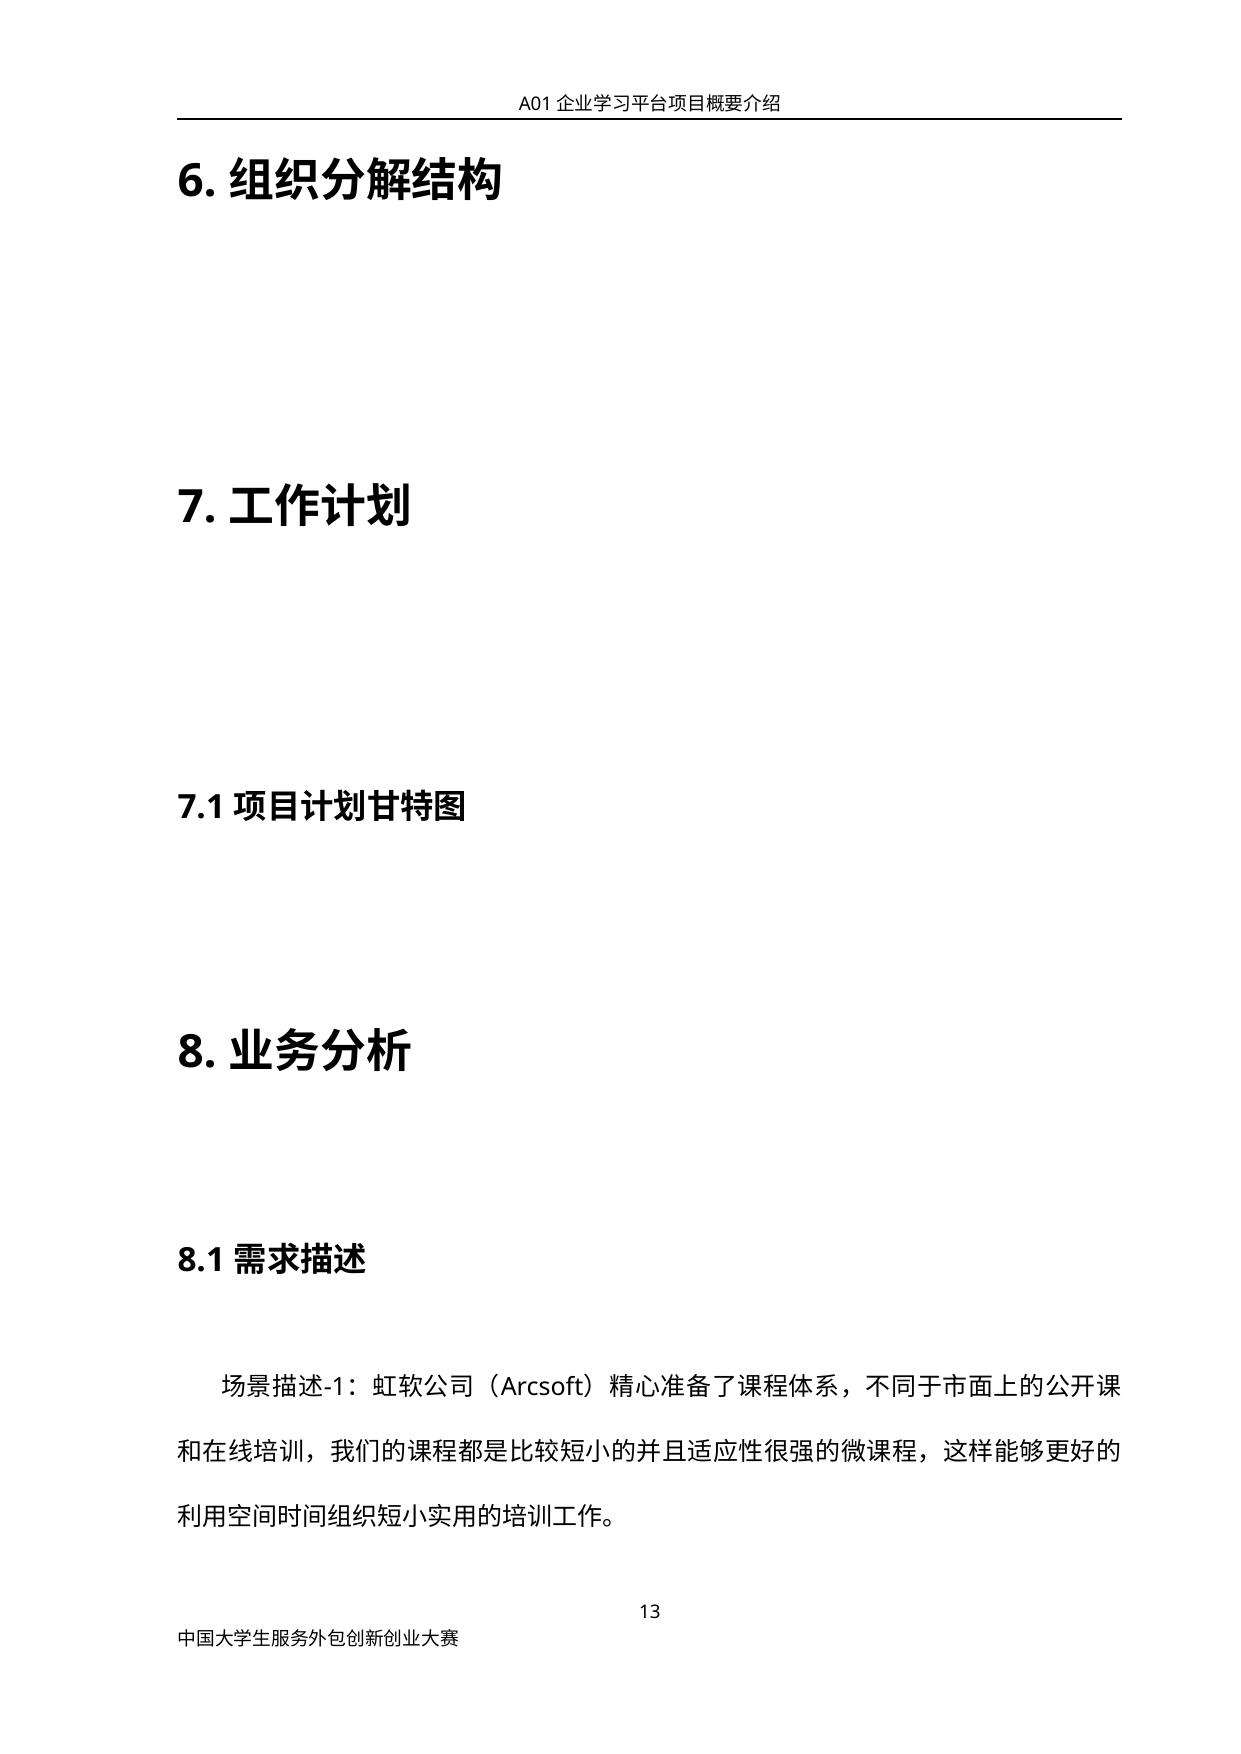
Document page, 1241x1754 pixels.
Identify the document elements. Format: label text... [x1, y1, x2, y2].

text 8.1 需求描述 [177, 1224, 1122, 1289]
text 7. 工作计划 [177, 453, 1122, 551]
text 场景描述-1：虹软公司（Arcsoft）精心准备了课程体系，不同于市面上的公开课和在线培训，我们的课程都是比较短小的并且适应性很强的微课程，这样能够更好的利用空间时间组织短小实用的培训工作。 [177, 1352, 1122, 1547]
text 8. 业务分析 [177, 999, 1122, 1096]
text 7.1 项目计划甘特图 [177, 771, 1122, 836]
text 6. 组织分解结构 [177, 127, 1122, 225]
